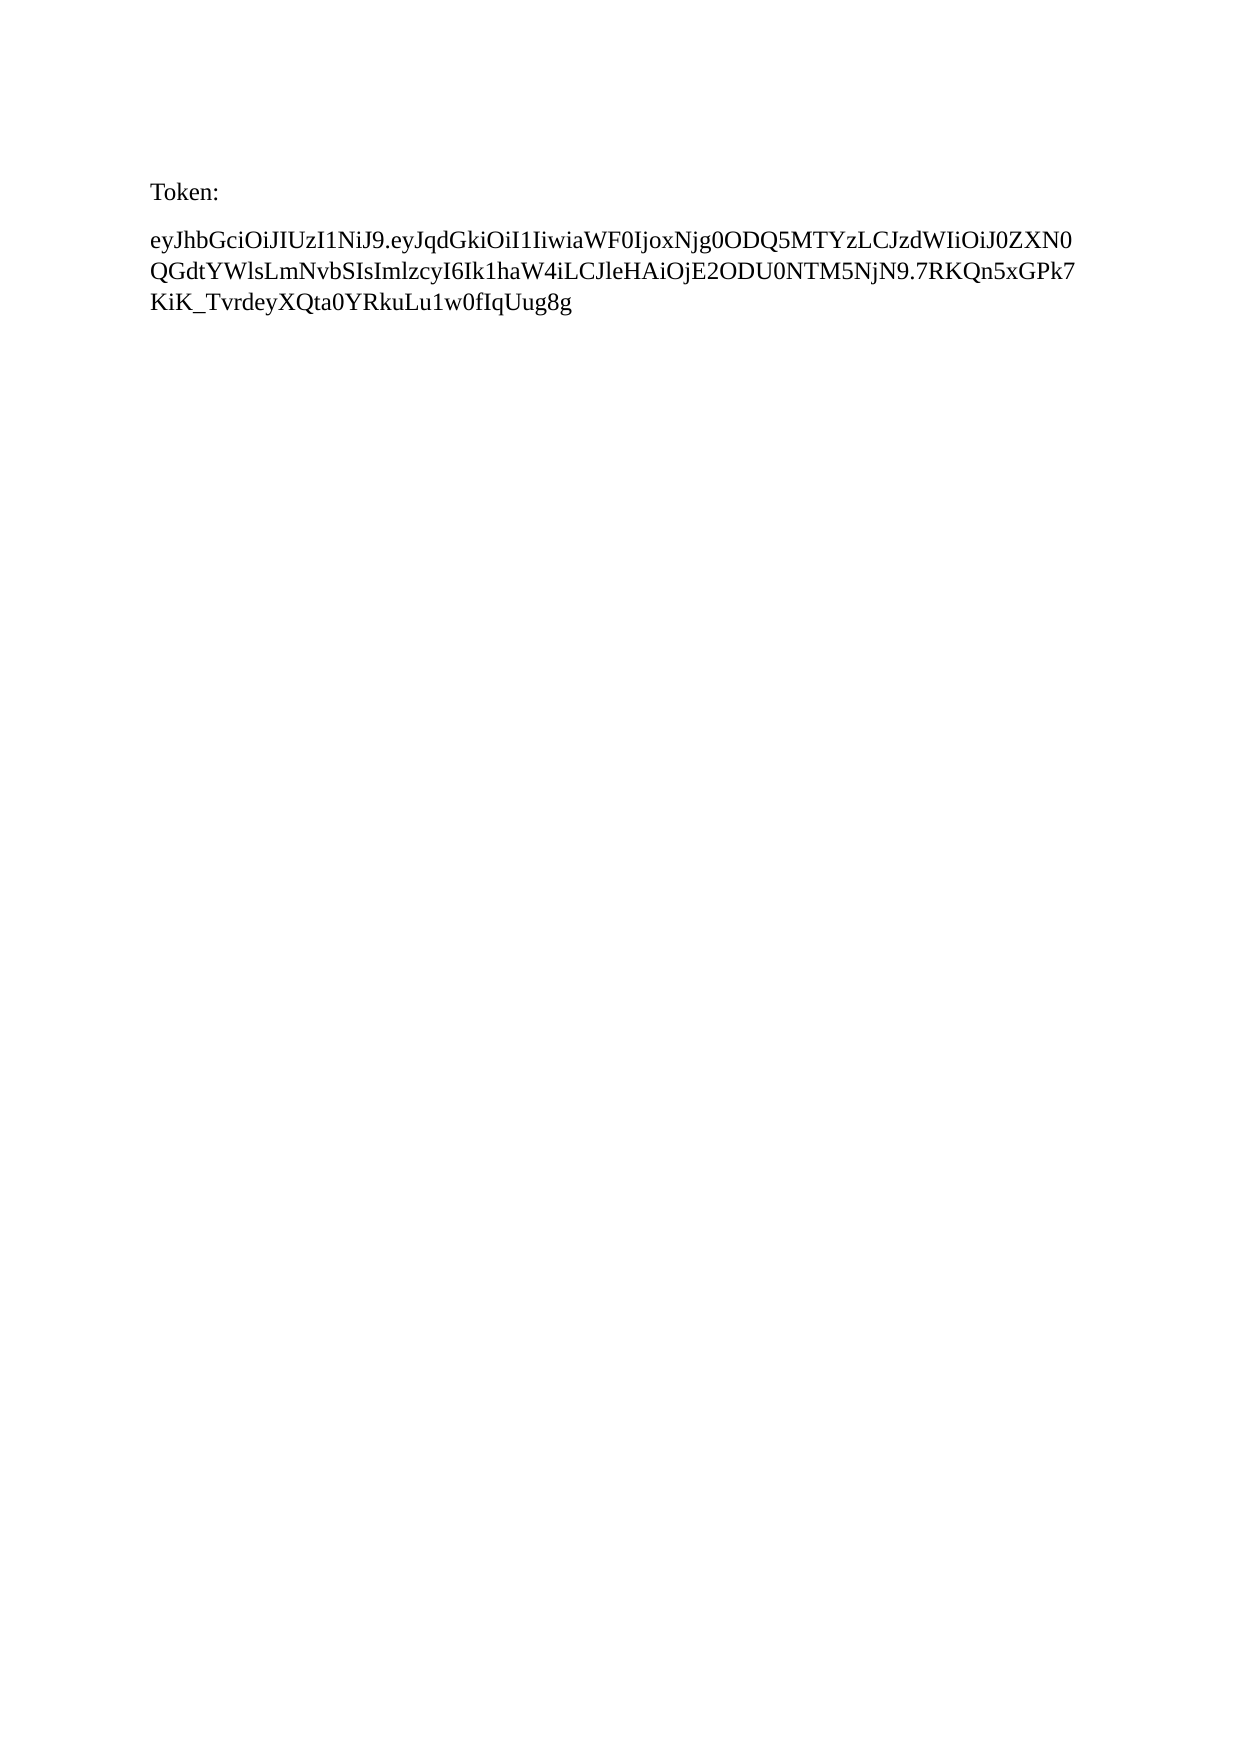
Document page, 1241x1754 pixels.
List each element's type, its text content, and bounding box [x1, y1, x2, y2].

text Token: [150, 177, 1090, 206]
text eyJhbGciOiJIUzI1NiJ9.eyJqdGkiOiI1IiwiaWF0IjoxNjg0ODQ5MTYzLCJzdWIiOiJ0ZXN0QGdtYWlsLmNvbSIsImlzcyI6Ik1haW4iLCJleHAiOjE2ODU0NTM5NjN9.7RKQn5xGPk7KiK_TvrdeyXQta0YRkuLu1w0fIqUug8g [150, 225, 1090, 316]
